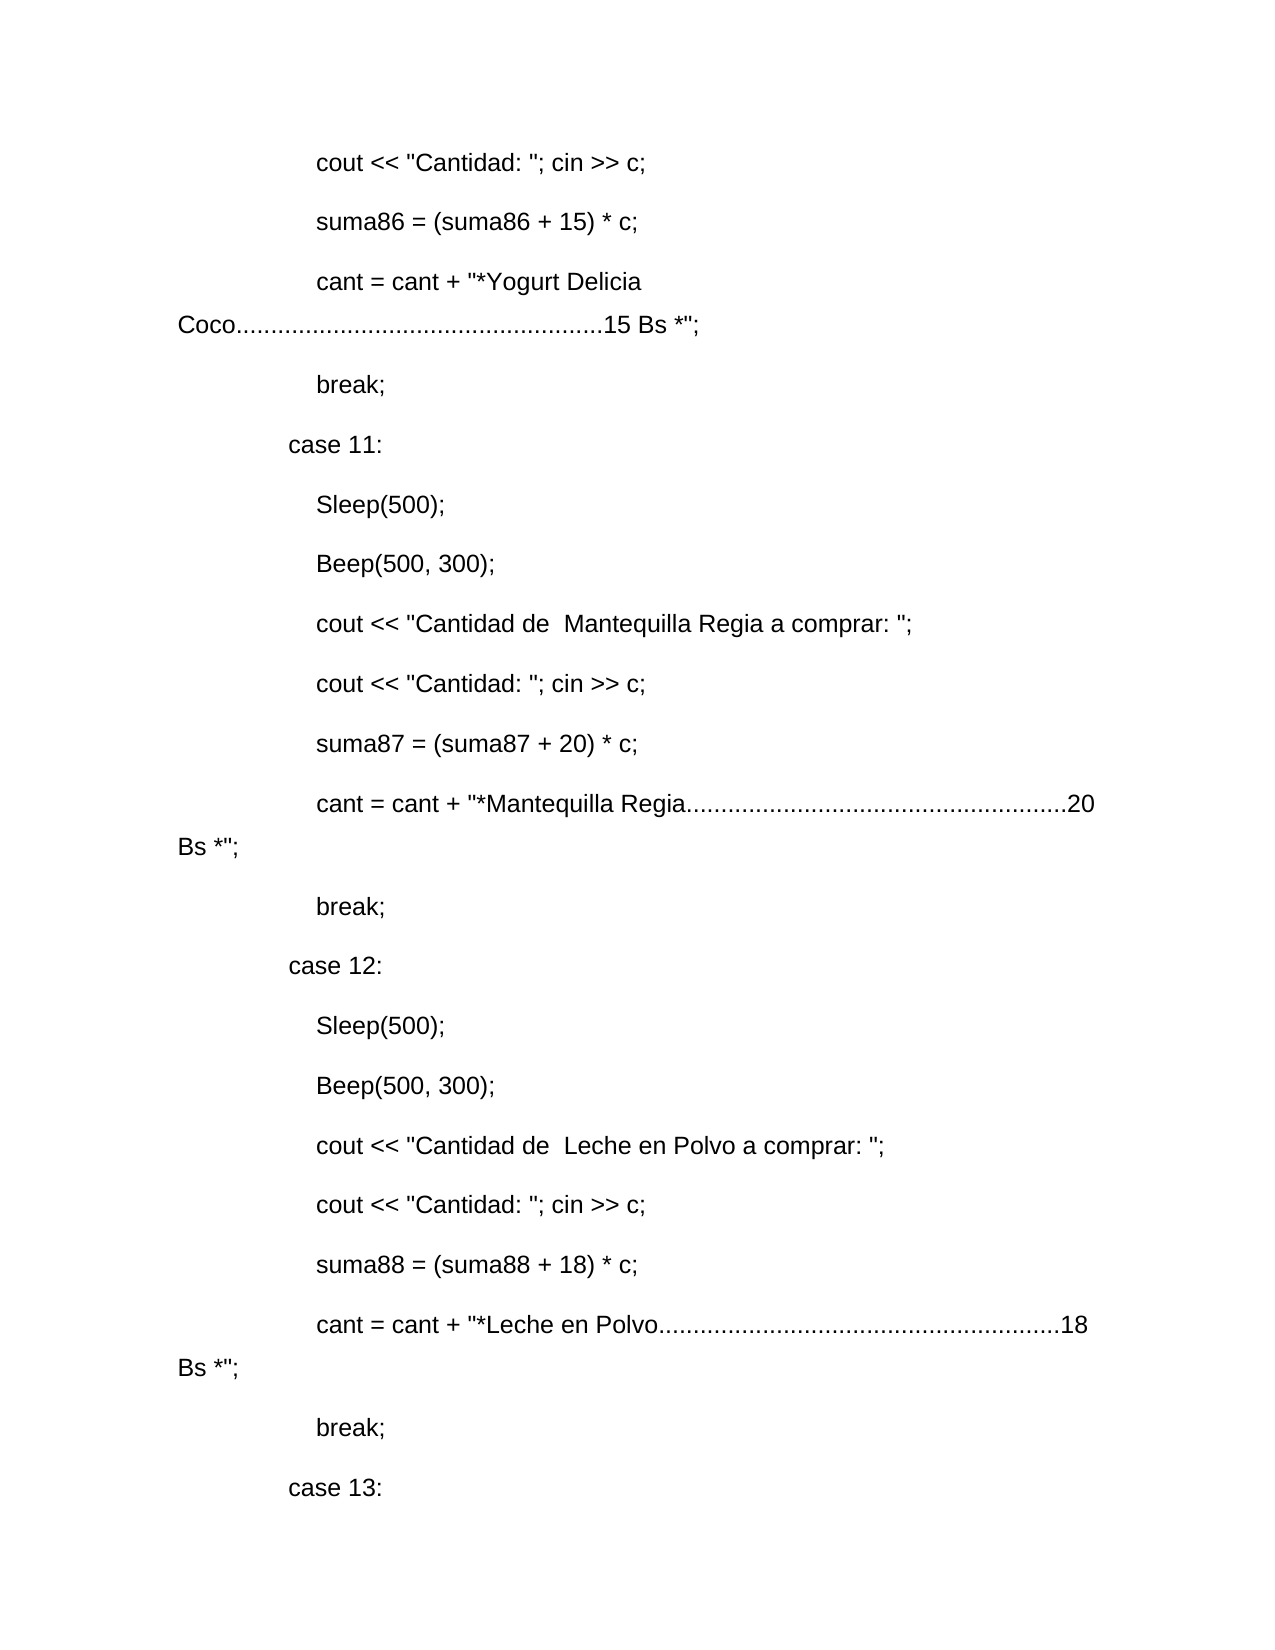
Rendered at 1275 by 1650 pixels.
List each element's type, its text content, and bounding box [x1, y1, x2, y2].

text suma88 = (suma88 + 18) * c; [177, 1250, 1098, 1279]
text case 11: [177, 430, 1098, 459]
text break; [177, 892, 1098, 920]
text cant = cant + "*Yogurt Delicia Coco.....................................................15 Bs *"; [177, 267, 1098, 339]
text suma87 = (suma87 + 20) * c; [177, 729, 1098, 758]
text cant = cant + "*Mantequilla Regia.......................................................20 Bs *"; [177, 789, 1098, 861]
text Beep(500, 300); [177, 549, 1098, 578]
text case 12: [177, 951, 1098, 980]
text cant = cant + "*Leche en Polvo..........................................................18 Bs *"; [177, 1310, 1098, 1382]
text cout << "Cantidad de Leche en Polvo a comprar: "; [177, 1131, 1098, 1159]
text break; [177, 370, 1098, 399]
text Sleep(500); [177, 490, 1098, 518]
text case 13: [177, 1473, 1098, 1502]
text Beep(500, 300); [177, 1071, 1098, 1100]
text cout << "Cantidad de Mantequilla Regia a comprar: "; [177, 609, 1098, 638]
text break; [177, 1413, 1098, 1442]
text cout << "Cantidad: "; cin >> c; [177, 1191, 1098, 1219]
text suma86 = (suma86 + 15) * c; [177, 207, 1098, 236]
text cout << "Cantidad: "; cin >> c; [177, 148, 1098, 176]
text Sleep(500); [177, 1011, 1098, 1040]
text cout << "Cantidad: "; cin >> c; [177, 669, 1098, 698]
